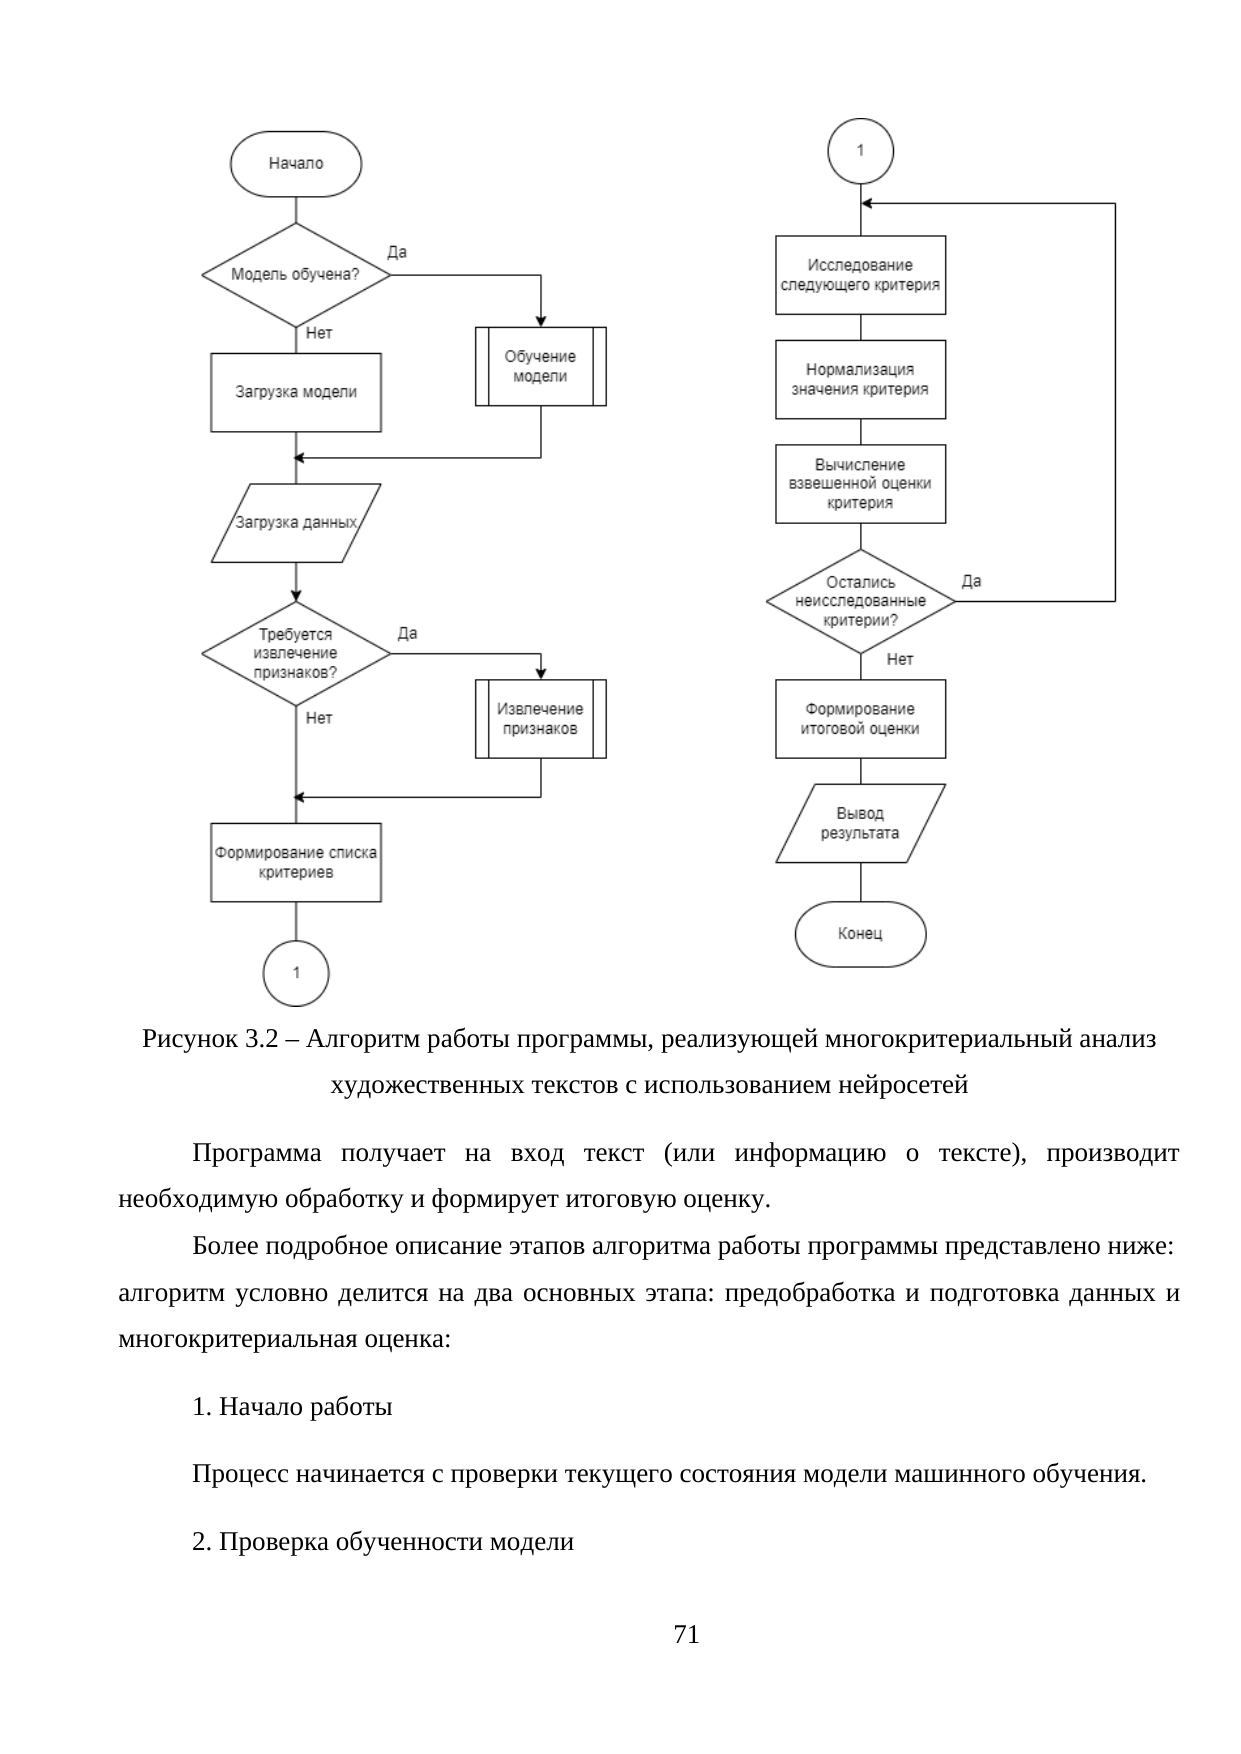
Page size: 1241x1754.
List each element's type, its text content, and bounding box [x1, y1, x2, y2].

text Более подробное описание этапов алгоритма работы программы представлено ниже: [118, 1229, 1181, 1260]
text Рисунок 3.2 – Алгоритм работы программы, реализующей многокритериальный анализ художественных текстов с использованием нейросетей [118, 1022, 1181, 1099]
text алгоритм условно делится на два основных этапа: предобработка и подготовка данных и многокритериальная оценка: [118, 1276, 1181, 1354]
picture [201, 118, 1128, 1007]
text Программа получает на вход текст (или информацию о тексте), производит необходимую обработку и формирует итоговую оценку. [118, 1136, 1181, 1214]
text 1. Начало работы [118, 1390, 1181, 1421]
text 2. Проверка обученности модели [118, 1525, 1181, 1556]
text Процесс начинается с проверки текущего состояния модели машинного обучения. [118, 1457, 1181, 1489]
